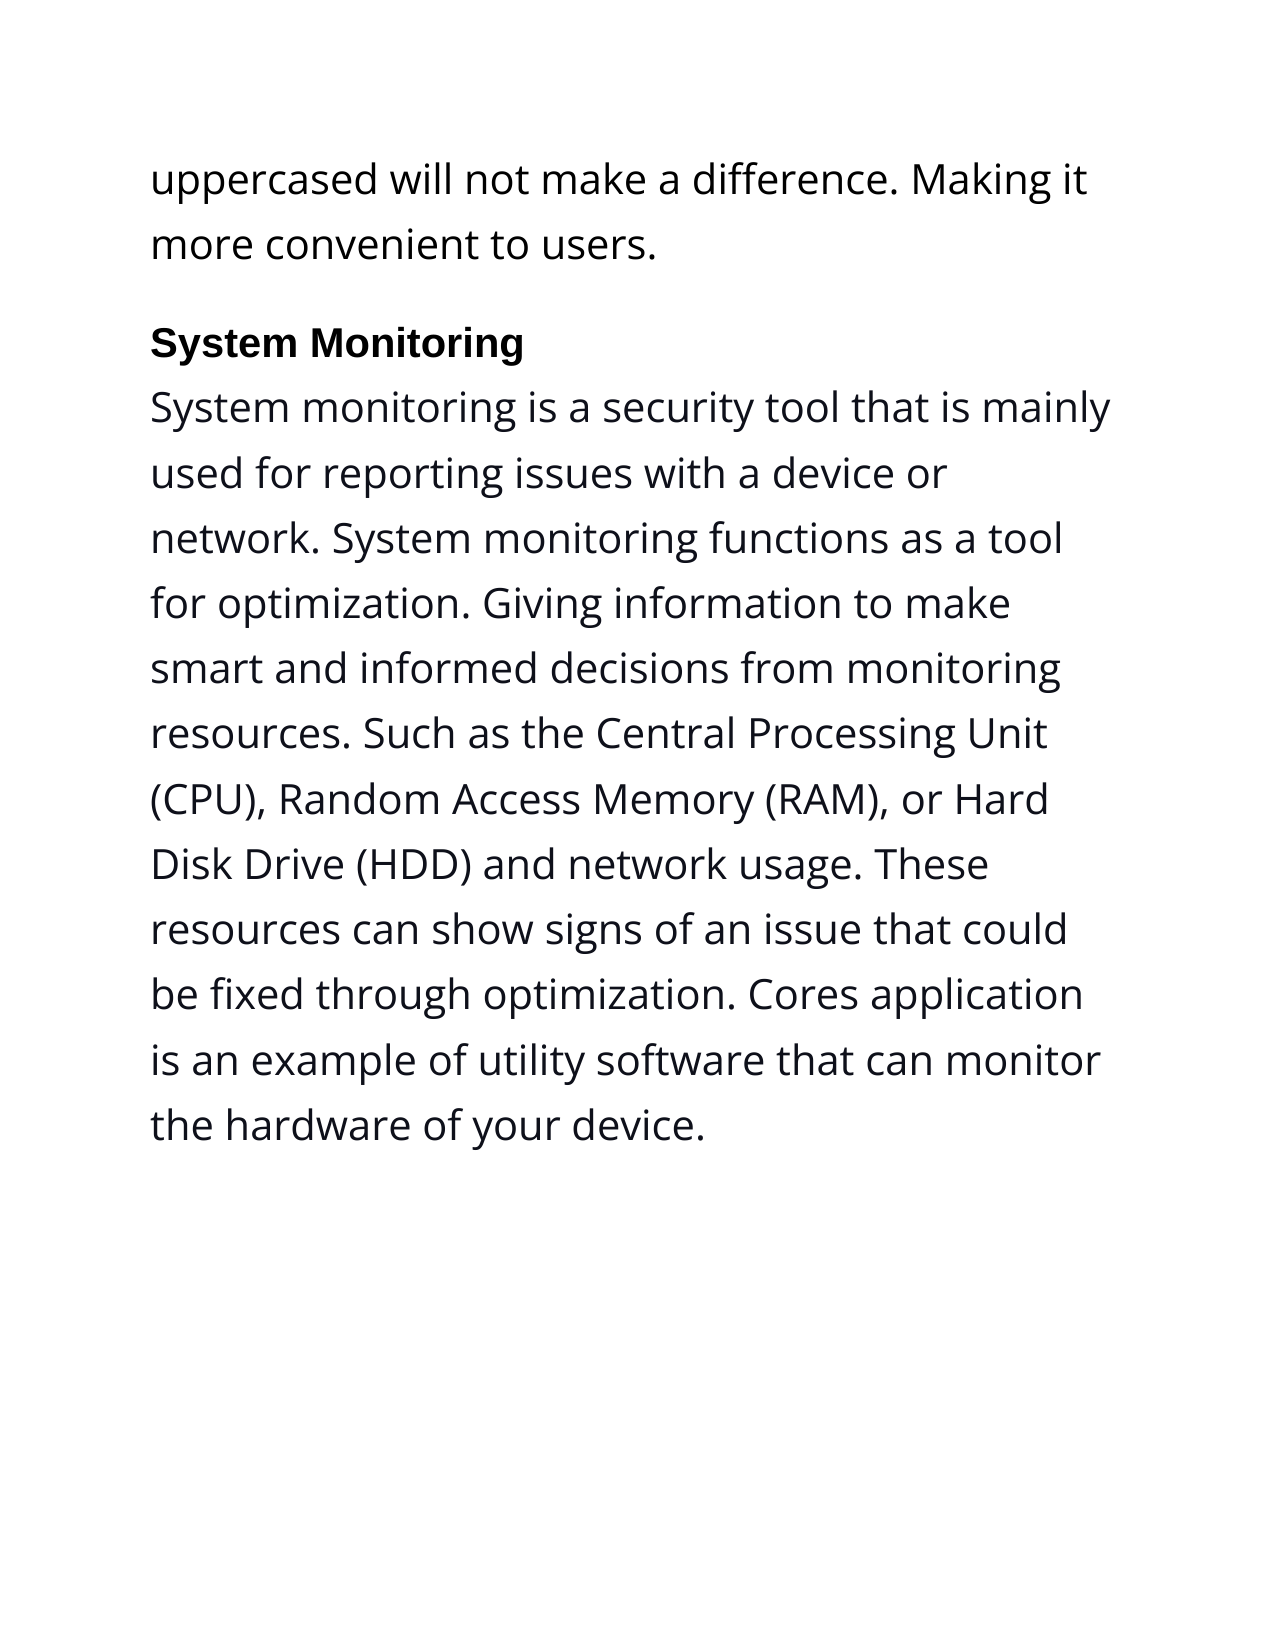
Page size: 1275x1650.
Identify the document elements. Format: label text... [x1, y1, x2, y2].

text System monitoring is a security tool that is mainly used for reporting issues with a device or network. System monitoring functions as a tool for optimization. Giving information to make smart and informed decisions from monitoring resources. Such as the Central Processing Unit (CPU), Random Access Memory (RAM), or Hard Disk Drive (HDD) and network usage. These resources can show signs of an issue that could be fixed through optimization. Cores application is an example of utility software that can monitor the hardware of your device. [150, 378, 1125, 1152]
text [150, 150, 1125, 272]
subtitle System Monitoring [150, 318, 1125, 366]
